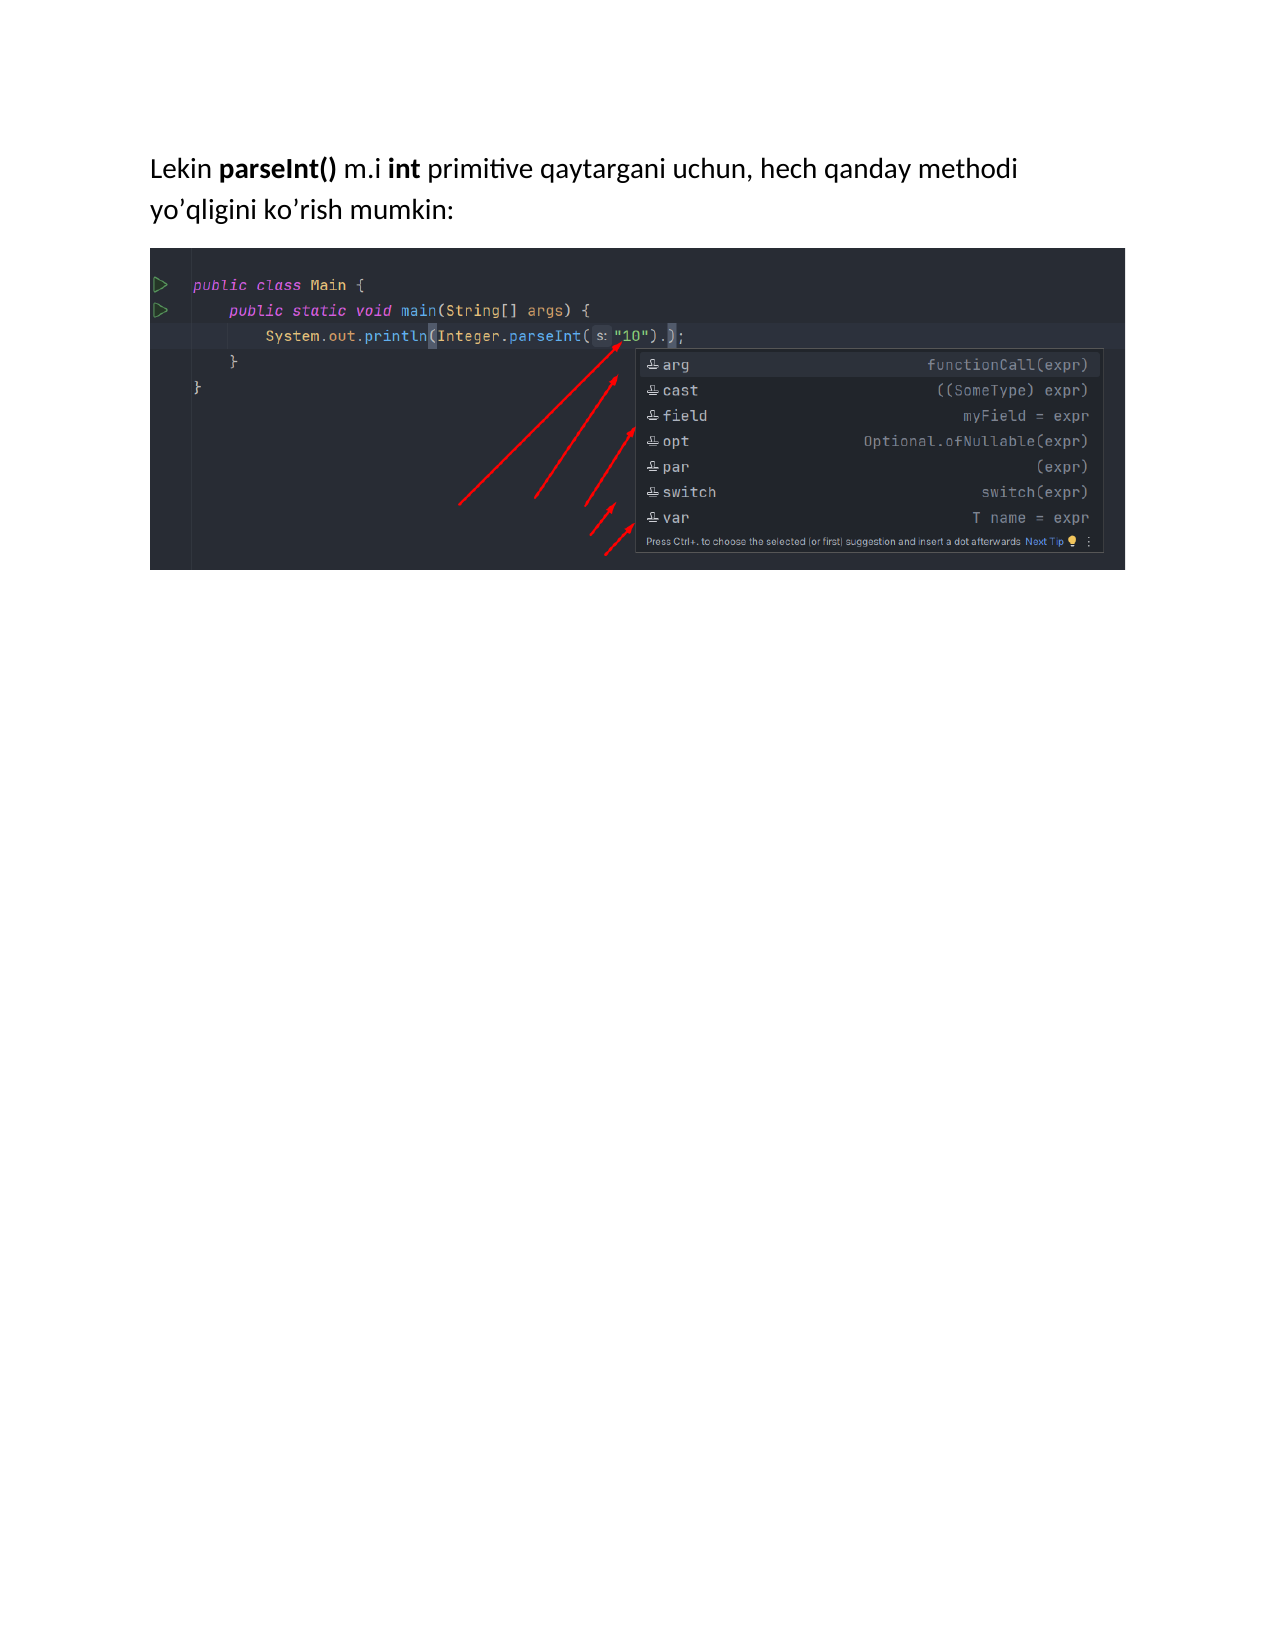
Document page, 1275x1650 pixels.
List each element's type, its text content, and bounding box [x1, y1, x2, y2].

picture [150, 248, 1125, 570]
text Lekin parseInt() m.i int primitive qaytargani uchun, hech qanday methodi yo’qligini ko’rish mumkin: [150, 150, 1125, 227]
